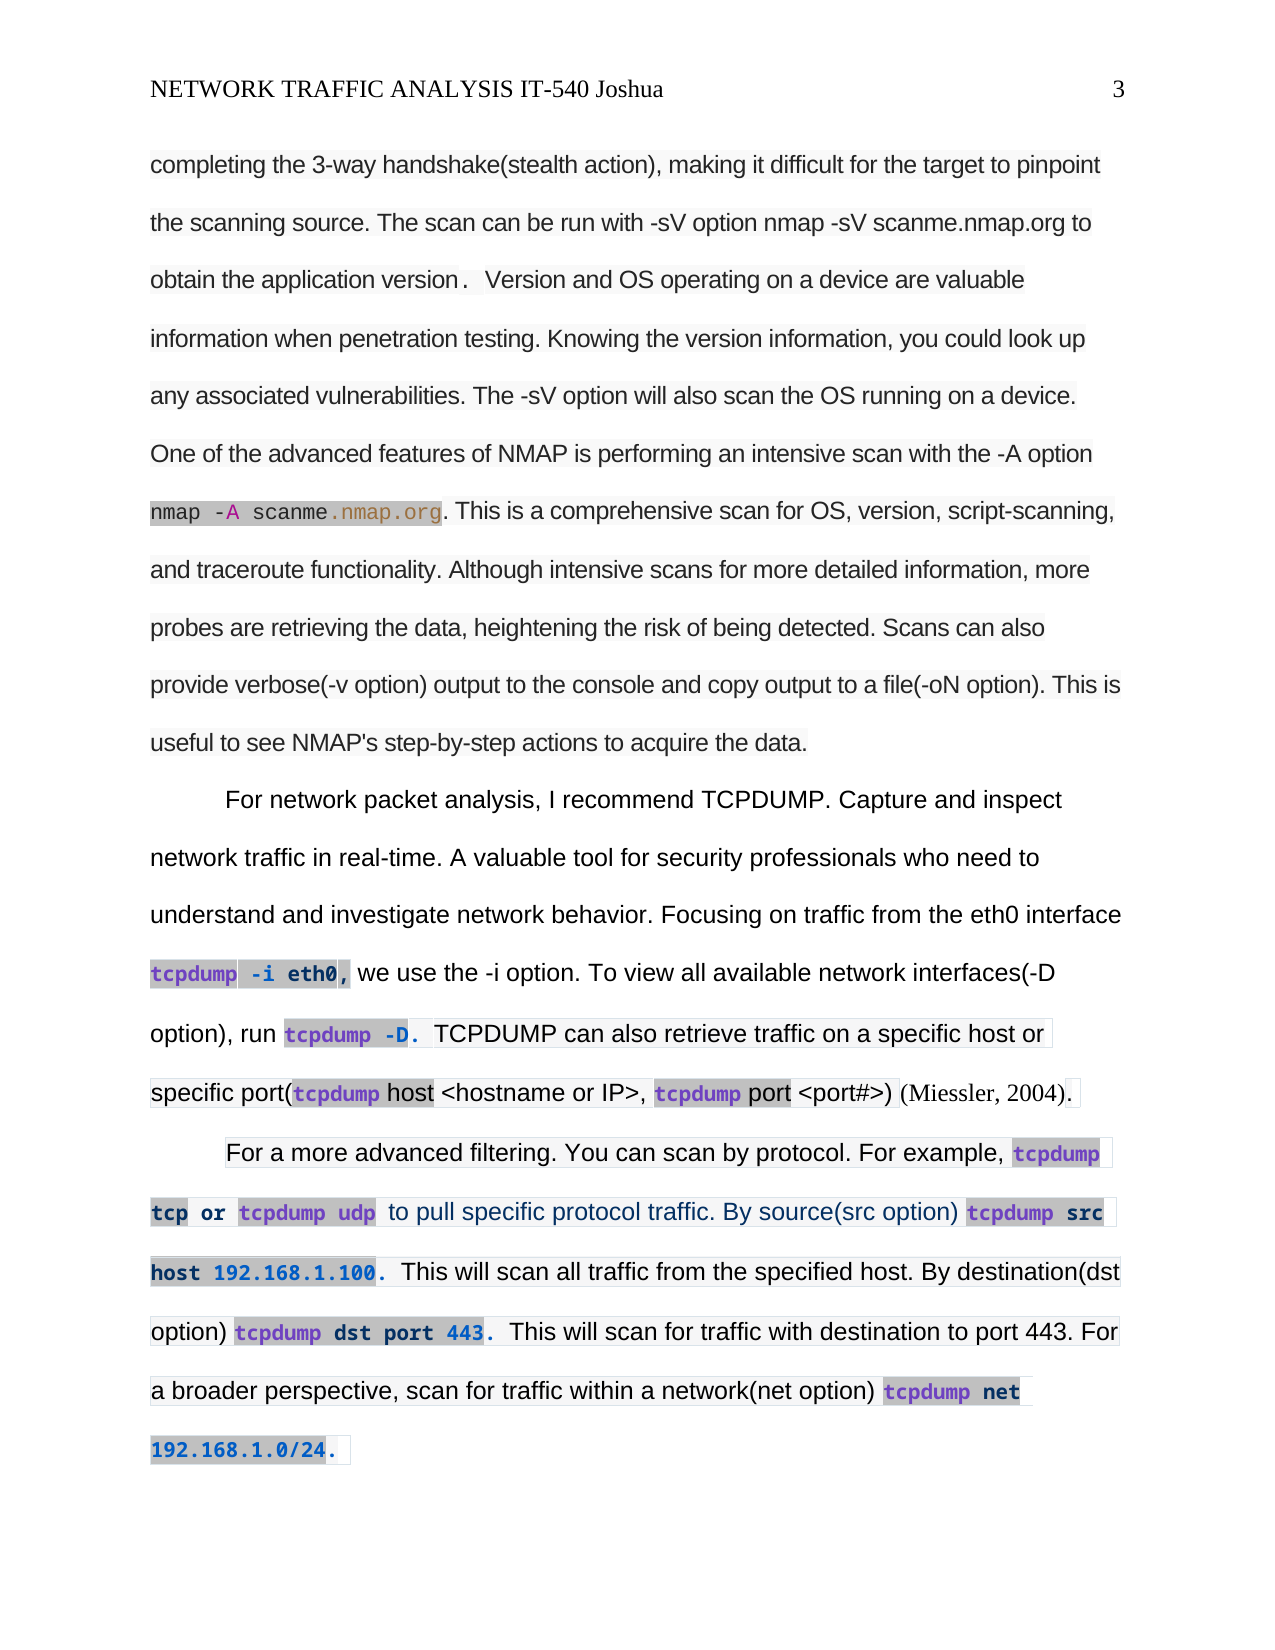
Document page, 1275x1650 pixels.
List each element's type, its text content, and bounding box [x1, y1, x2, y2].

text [150, 150, 1125, 756]
text For network packet analysis, I recommend TCPDUMP. Capture and inspect network traffic in real-time. A valuable tool for security professionals who need to understand and investigate network behavior. Focusing on traffic from the eth0 interface tcpdump -i eth0, we use the -i option. To view all available network interfaces(-D option), run tcpdump -D. TCPDUMP can also retrieve traffic on a specific host or specific port(tcpdump host <hostname or IP>, tcpdump port <port#>) (). [150, 785, 1125, 1107]
text For a more advanced filtering. You can scan by protocol. For example, tcpdump tcp or tcpdump udp to pull specific protocol traffic. By source(src option) tcpdump src host 192.168.1.100. This will scan all traffic from the specified host. By destination(dst option) tcpdump dst port 443. This will scan for traffic with destination to port 443. For a broader perspective, scan for traffic within a network(net option) tcpdump net 192.168.1.0/24. [150, 1137, 1125, 1464]
